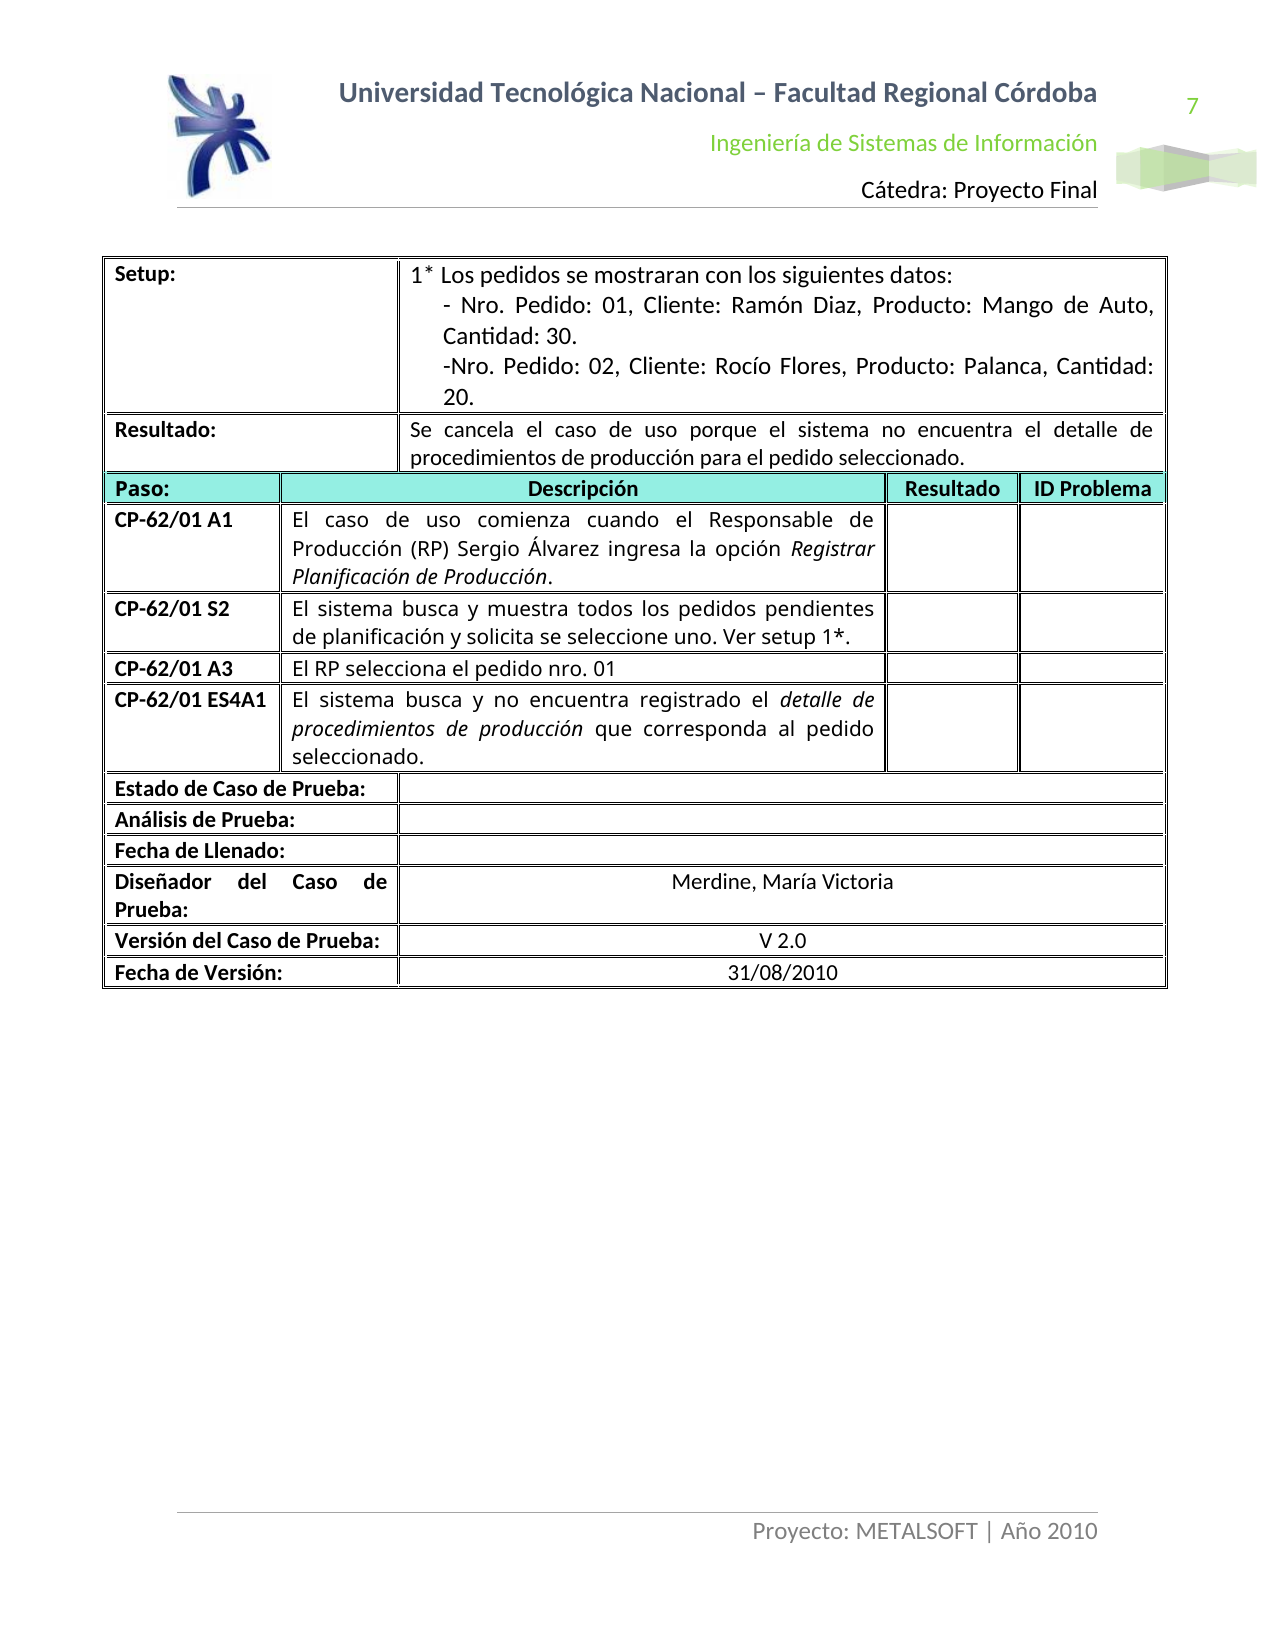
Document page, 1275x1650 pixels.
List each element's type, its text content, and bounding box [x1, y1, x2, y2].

table_cell El caso de uso comienza cuando el Responsable de Producción (RP) Sergio Álvarez ingresa la opción Registrar Planificación de Producción. [282, 505, 884, 591]
table_cell [1019, 502, 1167, 591]
table_cell Fecha de Llenado: [103, 833, 399, 864]
table_cell [888, 594, 1017, 651]
table_cell Resultado: [105, 412, 397, 471]
table_cell [1021, 651, 1165, 682]
table_cell Versión del Caso de Prueba: [103, 923, 399, 954]
table_cell CP-62/01 S2 [105, 591, 279, 651]
picture [167, 74, 272, 199]
table_cell 1* Los pedidos se mostraran con los siguientes datos: - Nro. Pedido: 01, Cliente: Ramón Diaz, Producto: Mango de Auto, Cantidad: 30. -Nro. Pedido: 02, Cliente: Rocío Flores, Producto: Palanca, Cantidad: 20. [399, 259, 1165, 412]
table_cell Paso: [105, 471, 279, 502]
table_cell Merdine, María Victoria [399, 864, 1167, 923]
table_cell El RP selecciona el pedido nro. 01 [282, 654, 884, 682]
table_cell CP-62/01 A3 [105, 651, 279, 682]
table_cell [400, 771, 1165, 802]
table_cell Análisis de Prueba: [105, 802, 397, 833]
table_cell [888, 654, 1017, 682]
table_cell Resultado [888, 474, 1017, 502]
table_cell ID Problema [1021, 471, 1165, 502]
table_cell El sistema busca y muestra todos los pedidos pendientes de planificación y solicita se seleccione uno. Ver setup 1*. [282, 594, 884, 651]
table_cell [399, 833, 1167, 864]
table_cell Se cancela el caso de uso porque el sistema no encuentra el detalle de procedimientos de producción para el pedido seleccionado. [400, 412, 1165, 471]
table_cell [1019, 682, 1167, 771]
table_cell [888, 685, 1017, 771]
table_cell V 2.0 [399, 923, 1167, 954]
table_cell [400, 802, 1165, 833]
table_cell CP-62/01 ES4A1 [103, 682, 281, 771]
table_cell [1021, 591, 1165, 651]
table_cell CP-62/01 A1 [103, 502, 281, 591]
table_cell Diseñador del Caso de Prueba: [103, 864, 399, 923]
table_cell Estado de Caso de Prueba: [105, 771, 397, 802]
table_cell [888, 505, 1017, 591]
table_cell 31/08/2010 [399, 955, 1165, 986]
table_cell Setup: [105, 257, 399, 412]
table_cell El sistema busca y no encuentra registrado el detalle de procedimientos de producción que corresponda al pedido seleccionado. [282, 685, 884, 771]
table_cell Descripción [282, 474, 884, 502]
table_cell Fecha de Versión: [105, 955, 399, 986]
